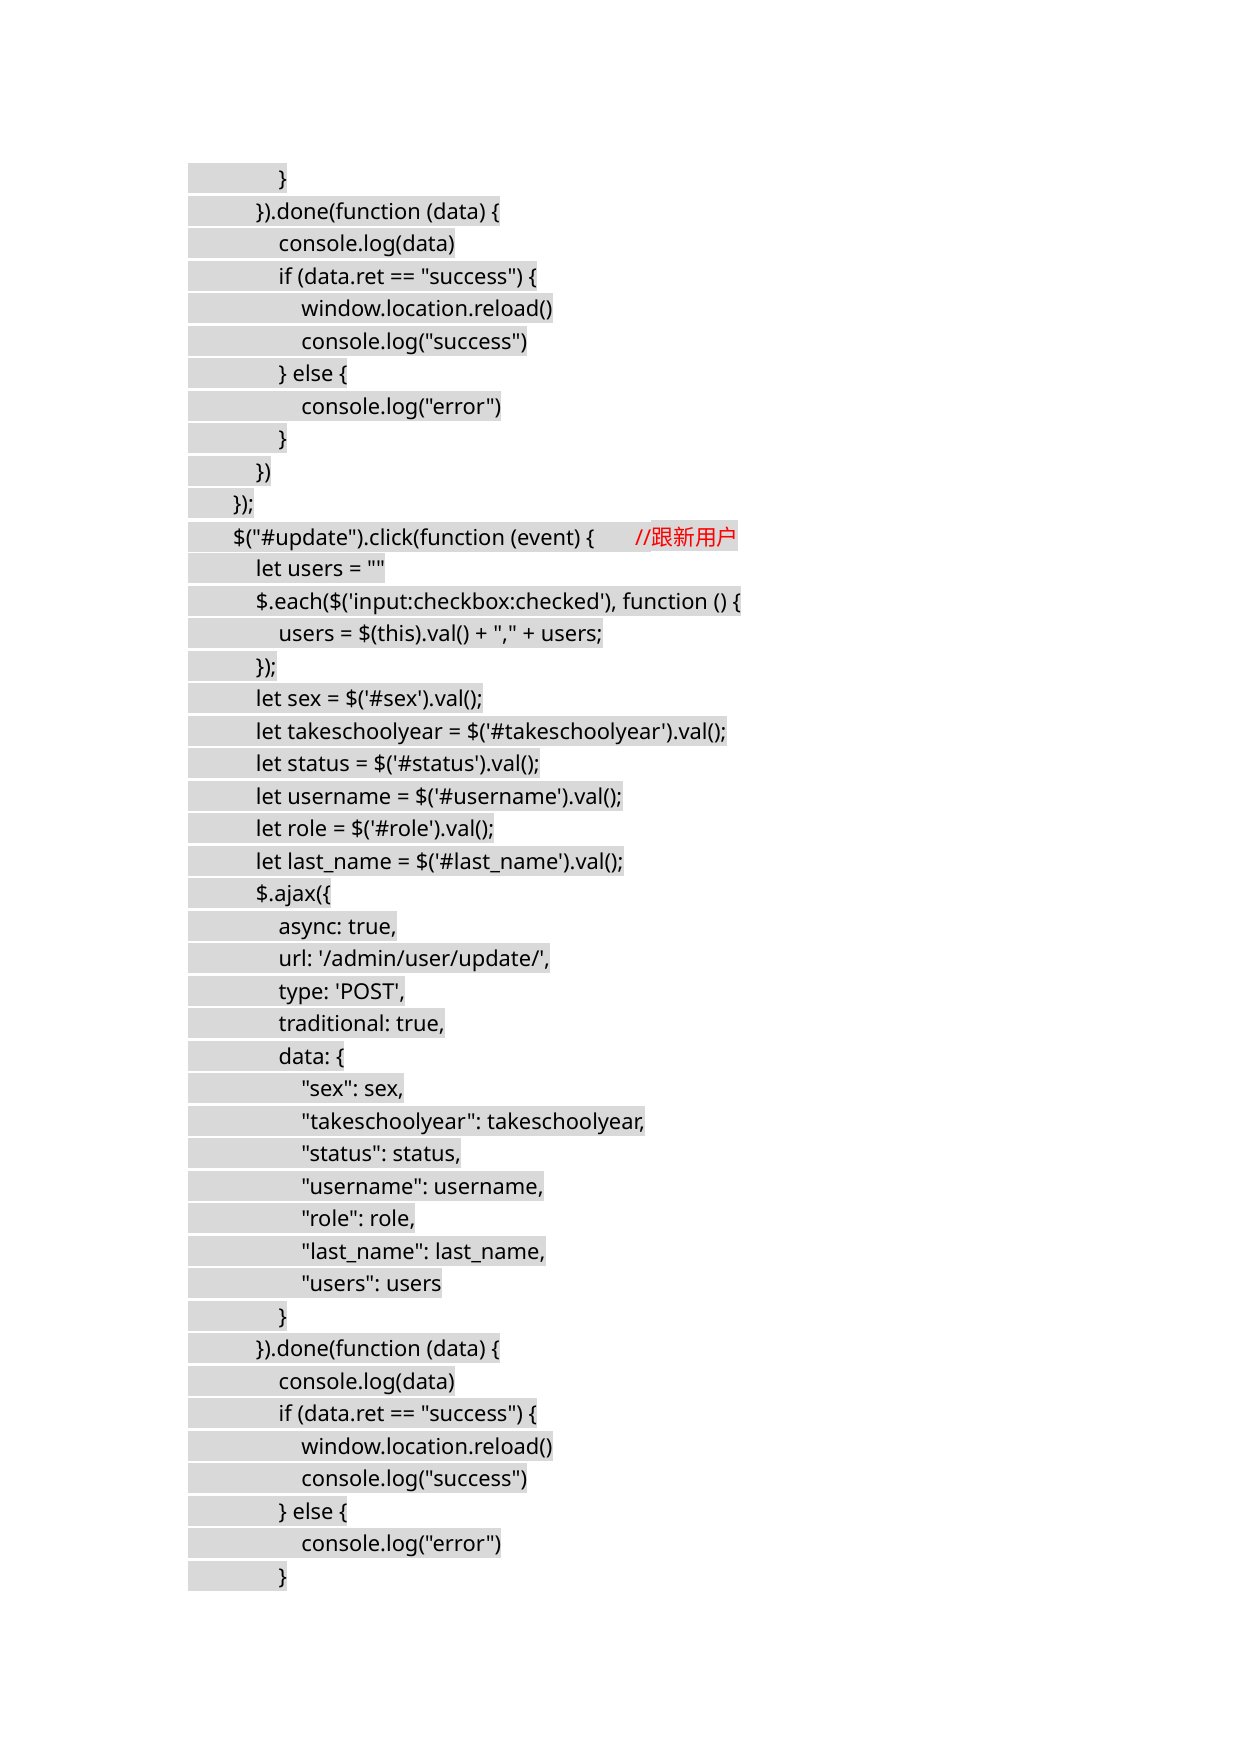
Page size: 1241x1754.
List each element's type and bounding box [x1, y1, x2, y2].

text [187, 162, 1053, 1592]
